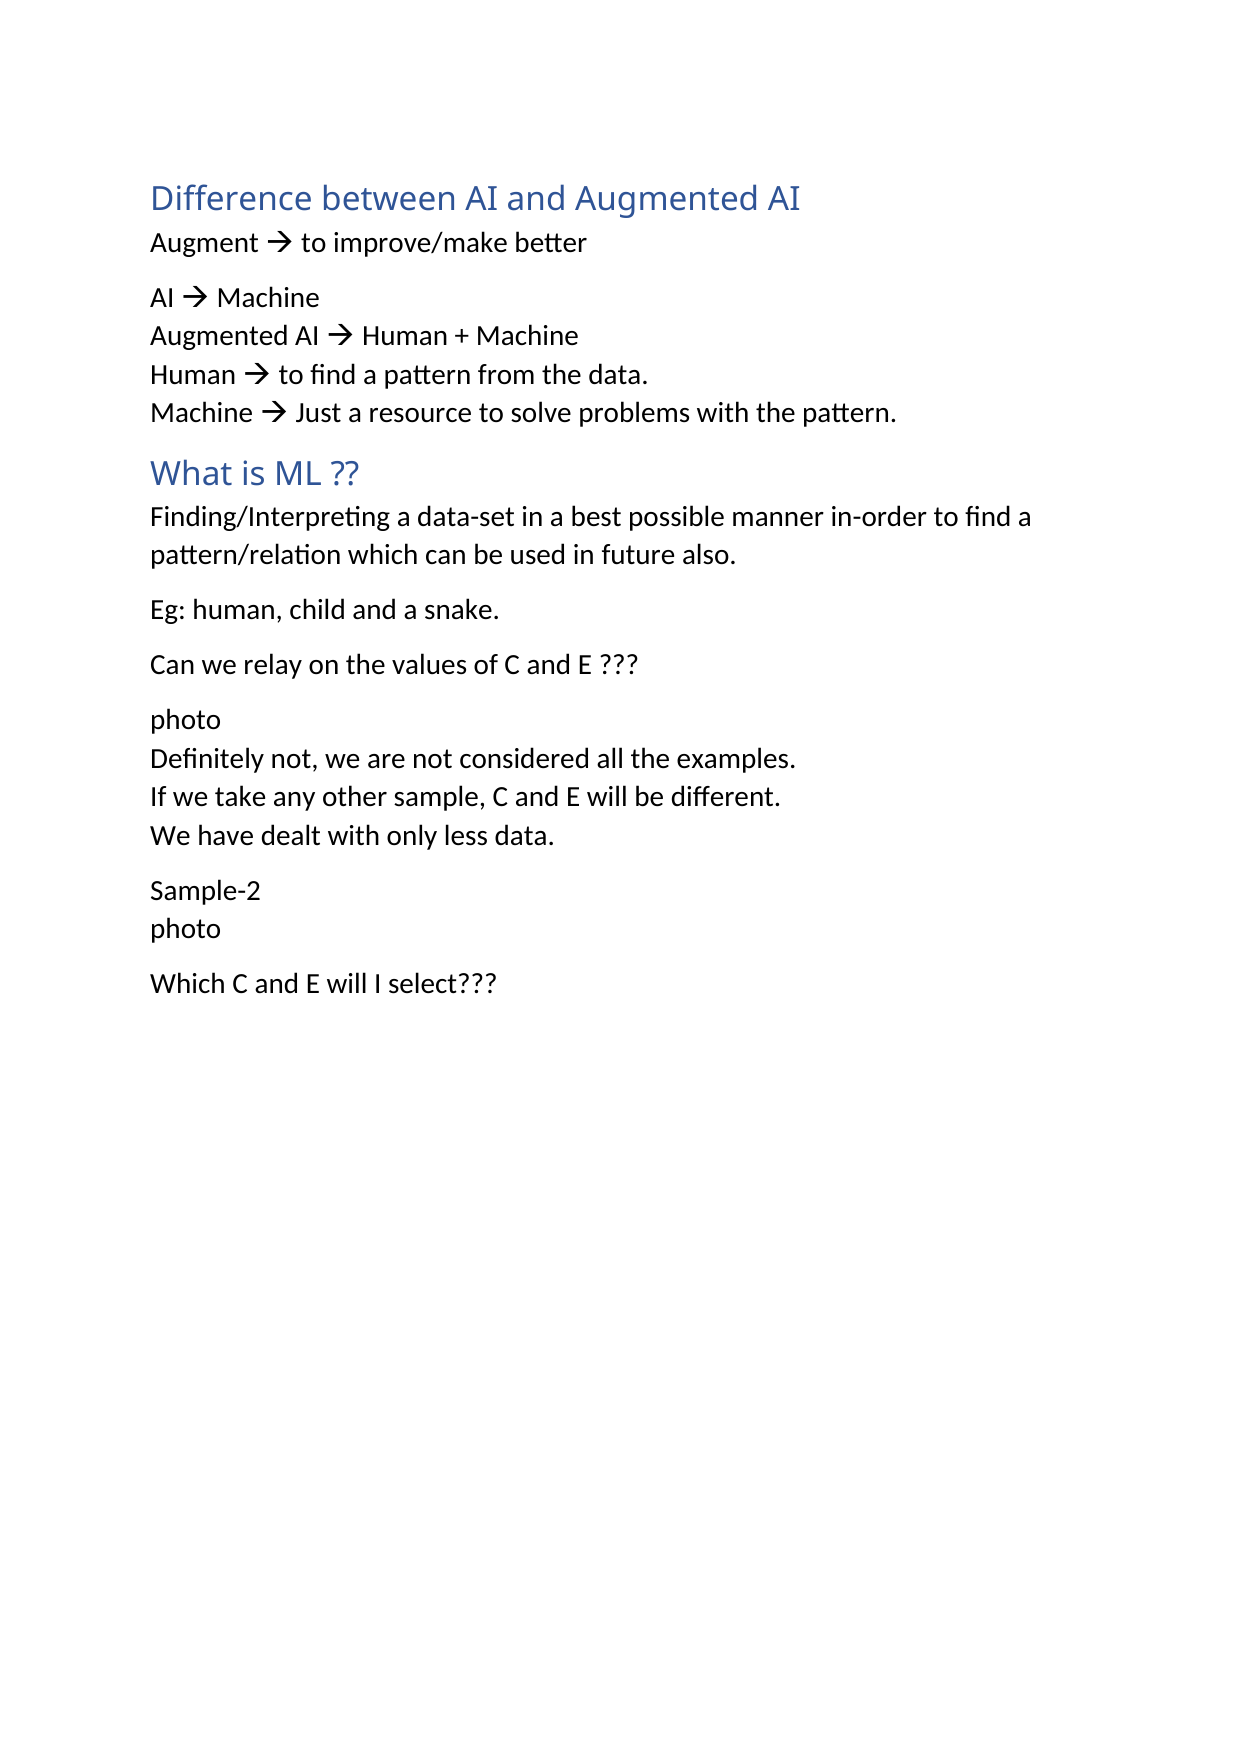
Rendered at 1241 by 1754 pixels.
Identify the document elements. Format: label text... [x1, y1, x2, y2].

text Which C and E will I select??? [150, 965, 1090, 1001]
text Eg: human, child and a snake. [150, 591, 1090, 627]
text What is ML ?? Finding/Interpreting a data-set in a best possible manner in-order to find a pattern/relation which can be used in future also. [150, 449, 1090, 572]
text Can we relay on the values of C and E ??? [150, 646, 1090, 682]
text Sample-2 photo [150, 872, 1090, 946]
subtitle Difference between AI and Augmented AI [150, 175, 1090, 220]
text AI Machine Augmented AI Human + Machine Human to find a pattern from the data. Machine Just a resource to solve problems with the pattern. [150, 279, 1090, 430]
text photo Definitely not, we are not considered all the examples. If we take any other sample, C and E will be different. We have dealt with only less data. [150, 701, 1090, 852]
text Augment to improve/make better [150, 224, 1090, 259]
